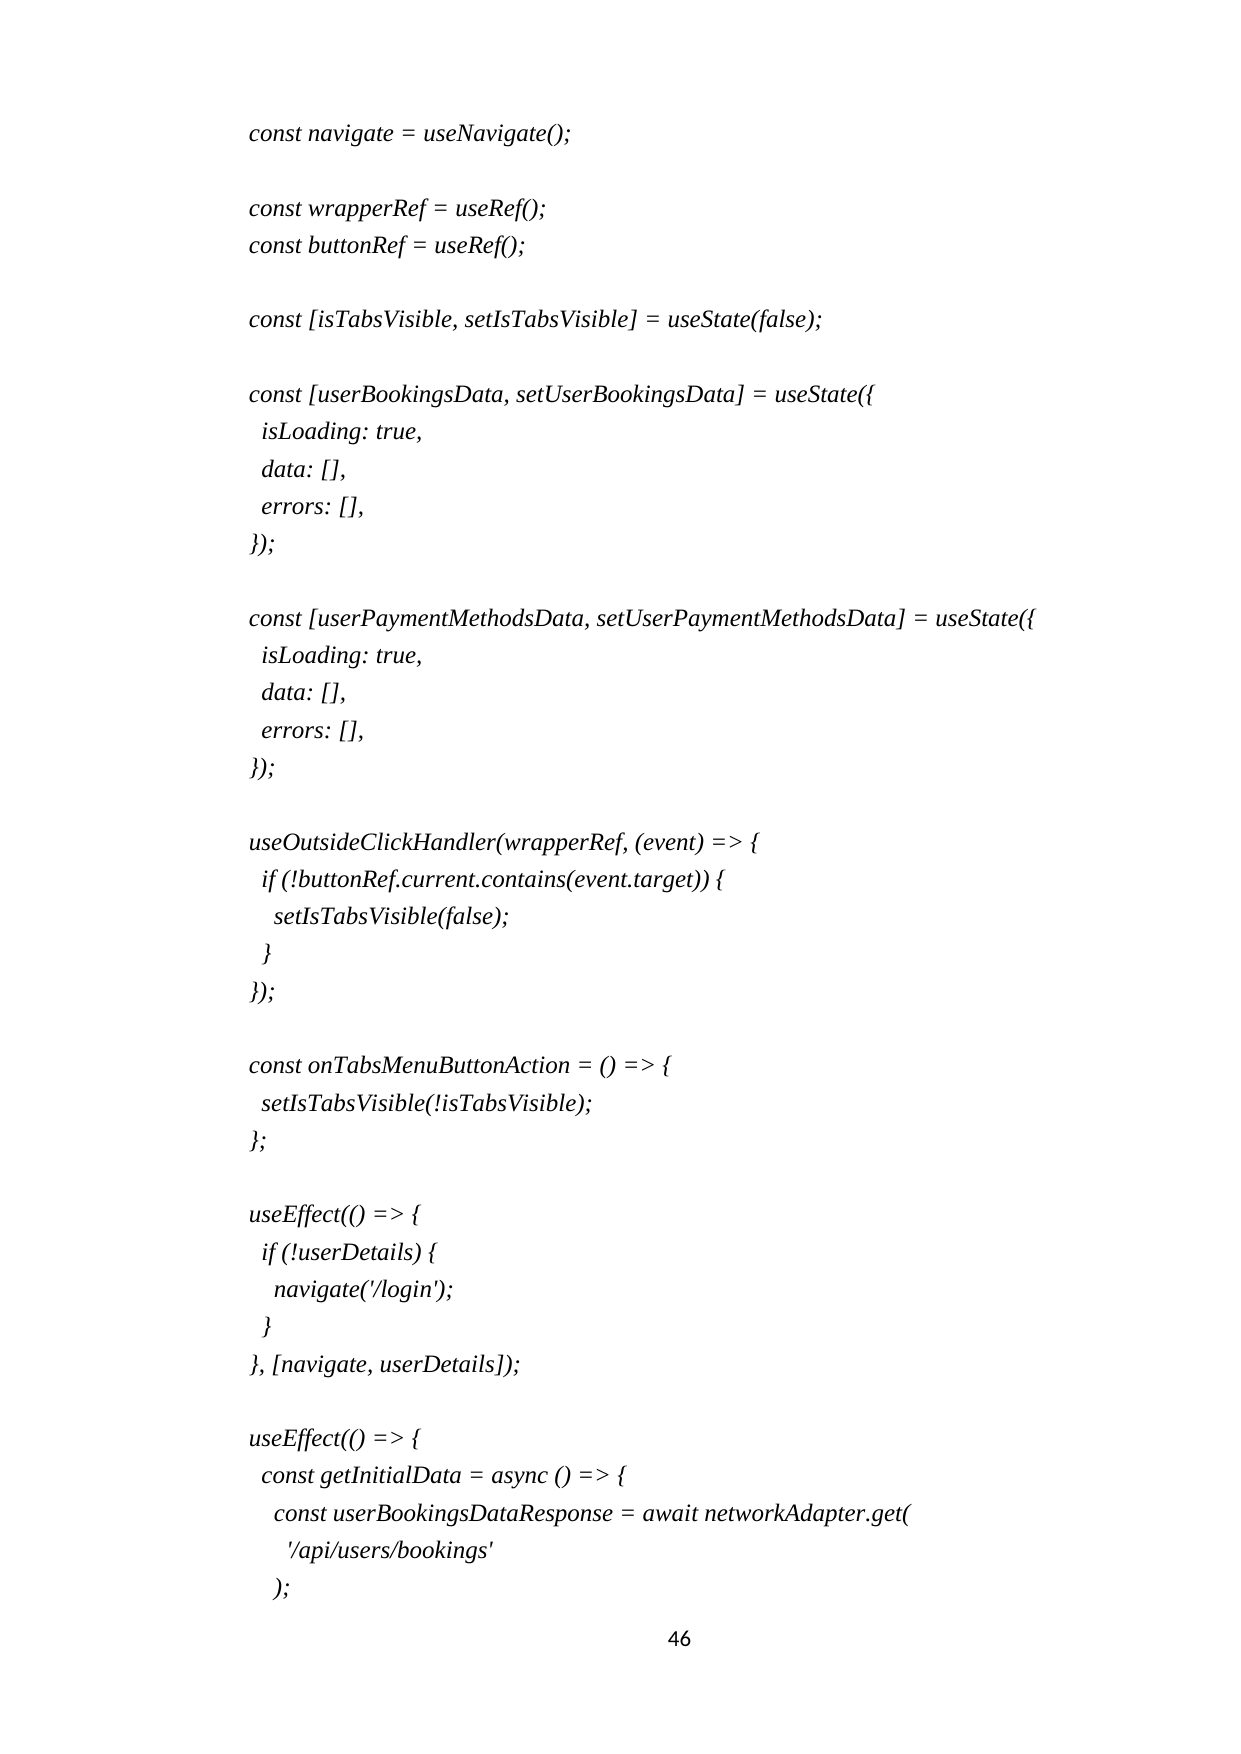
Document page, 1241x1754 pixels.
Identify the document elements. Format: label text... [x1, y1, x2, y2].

text }); [177, 528, 1181, 557]
text const userBookingsDataResponse = await networkAdapter.get( [177, 1498, 1181, 1527]
text setIsTabsVisible(!isTabsVisible); [177, 1088, 1181, 1116]
text } [177, 1311, 1181, 1340]
text const buttonRef = useRef(); [177, 230, 1181, 259]
text }, [navigate, userDetails]); [177, 1349, 1181, 1377]
text const wrapperRef = useRef(); [177, 193, 1181, 221]
text isLoading: true, [177, 640, 1181, 669]
text navigate('/login'); [177, 1274, 1181, 1303]
text errors: [], [177, 715, 1181, 743]
text }; [177, 1125, 1181, 1154]
text const getInitialData = async () => { [177, 1461, 1181, 1489]
text const navigate = useNavigate(); [177, 118, 1181, 147]
text setIsTabsVisible(false); [177, 901, 1181, 930]
text useEffect(() => { [177, 1199, 1181, 1228]
text useOutsideClickHandler(wrapperRef, (event) => { [177, 827, 1181, 855]
text if (!buttonRef.current.contains(event.target)) { [177, 864, 1181, 893]
text const [userPaymentMethodsData, setUserPaymentMethodsData] = useState({ [177, 603, 1181, 632]
text }); [177, 752, 1181, 781]
text errors: [], [177, 491, 1181, 520]
text useEffect(() => { [177, 1423, 1181, 1452]
text '/api/users/bookings' [177, 1535, 1181, 1564]
text data: [], [177, 677, 1181, 706]
text ); [177, 1572, 1181, 1601]
text if (!userDetails) { [177, 1237, 1181, 1266]
text isLoading: true, [177, 416, 1181, 445]
text const [isTabsVisible, setIsTabsVisible] = useState(false); [177, 304, 1181, 333]
text const [userBookingsData, setUserBookingsData] = useState({ [177, 379, 1181, 408]
text }); [177, 976, 1181, 1004]
text } [177, 938, 1181, 967]
text data: [], [177, 454, 1181, 482]
text const onTabsMenuButtonAction = () => { [177, 1050, 1181, 1079]
